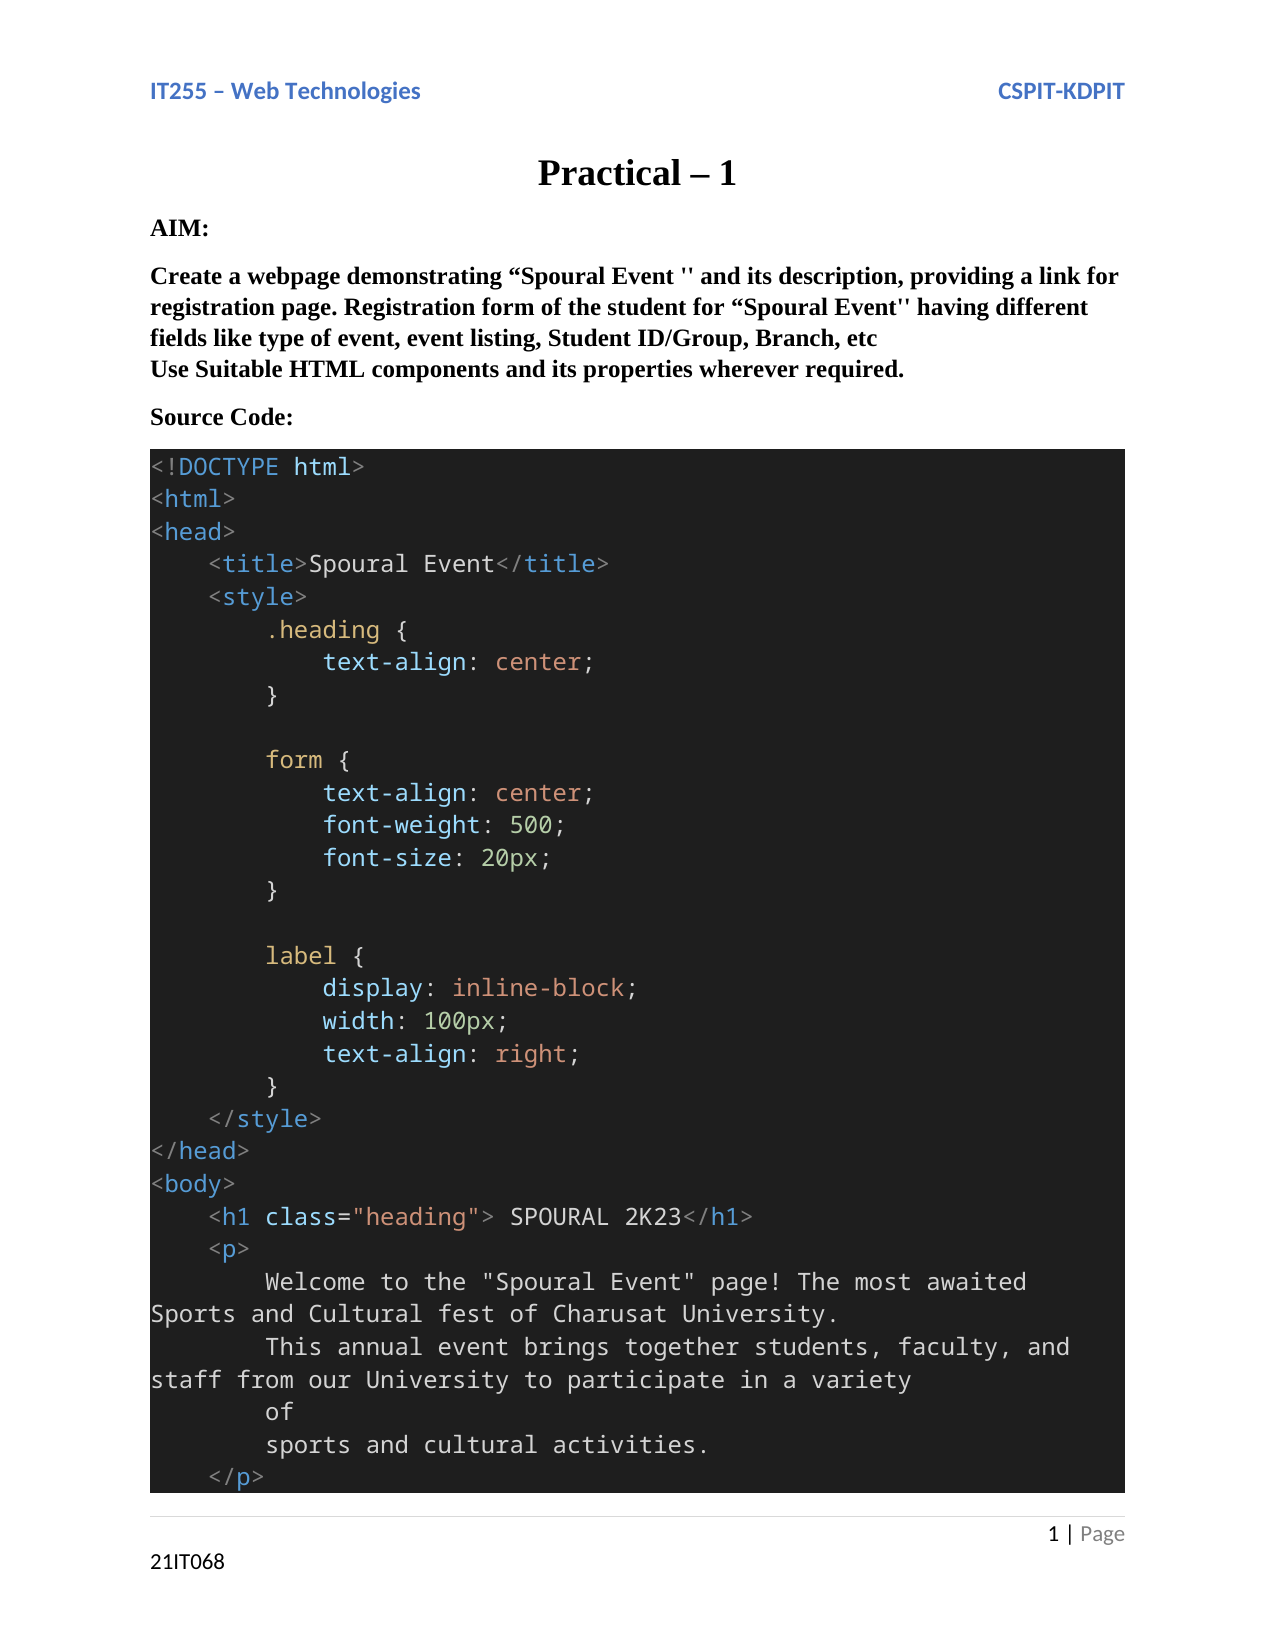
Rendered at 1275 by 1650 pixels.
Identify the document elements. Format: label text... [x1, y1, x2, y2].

text <head> [150, 515, 1125, 547]
text width: 100px; [150, 1004, 1125, 1036]
text Welcome to the "Spoural Event" page! The most awaited Sports and Cultural fest of Charusat University. [150, 1264, 1125, 1330]
text of [150, 1395, 1125, 1428]
text <html> [150, 482, 1125, 515]
text display: inline-block; [150, 971, 1125, 1004]
text This annual event brings together students, faculty, and staff from our University to participate in a variety [150, 1330, 1125, 1395]
text <body> [150, 1167, 1125, 1199]
text font-size: 20px; [150, 841, 1125, 873]
text } [150, 1069, 1125, 1102]
text form { [150, 743, 1125, 776]
text <!DOCTYPE html> [150, 449, 1125, 482]
text text-align: right; [150, 1036, 1125, 1069]
text <style> [150, 580, 1125, 612]
text <h1 class="heading"> SPOURAL 2K23</h1> [150, 1199, 1125, 1232]
text </head> [150, 1134, 1125, 1167]
text } [150, 678, 1125, 710]
text font-weight: 500; [150, 808, 1125, 841]
text } [150, 873, 1125, 906]
text </style> [150, 1102, 1125, 1134]
text sports and cultural activities. [150, 1428, 1125, 1460]
text <title>Spoural Event</title> [150, 547, 1125, 580]
text Create a webpage demonstrating “Spoural Event '' and its description, providing a link for registration page. Registration form of the student for “Spoural Event'' having different fields like type of event, event listing, Student ID/Group, Branch, etc Use Suitable HTML components and its properties wherever required. [150, 261, 1125, 383]
text .heading { [150, 612, 1125, 645]
text label { [150, 938, 1125, 971]
text <p> [150, 1232, 1125, 1264]
text AIM: [150, 213, 1125, 242]
text Source Code: [150, 402, 1125, 431]
text Practical – 1 [150, 150, 1125, 193]
text </p> [150, 1460, 1125, 1493]
text text-align: center; [150, 645, 1125, 678]
text text-align: center; [150, 776, 1125, 808]
